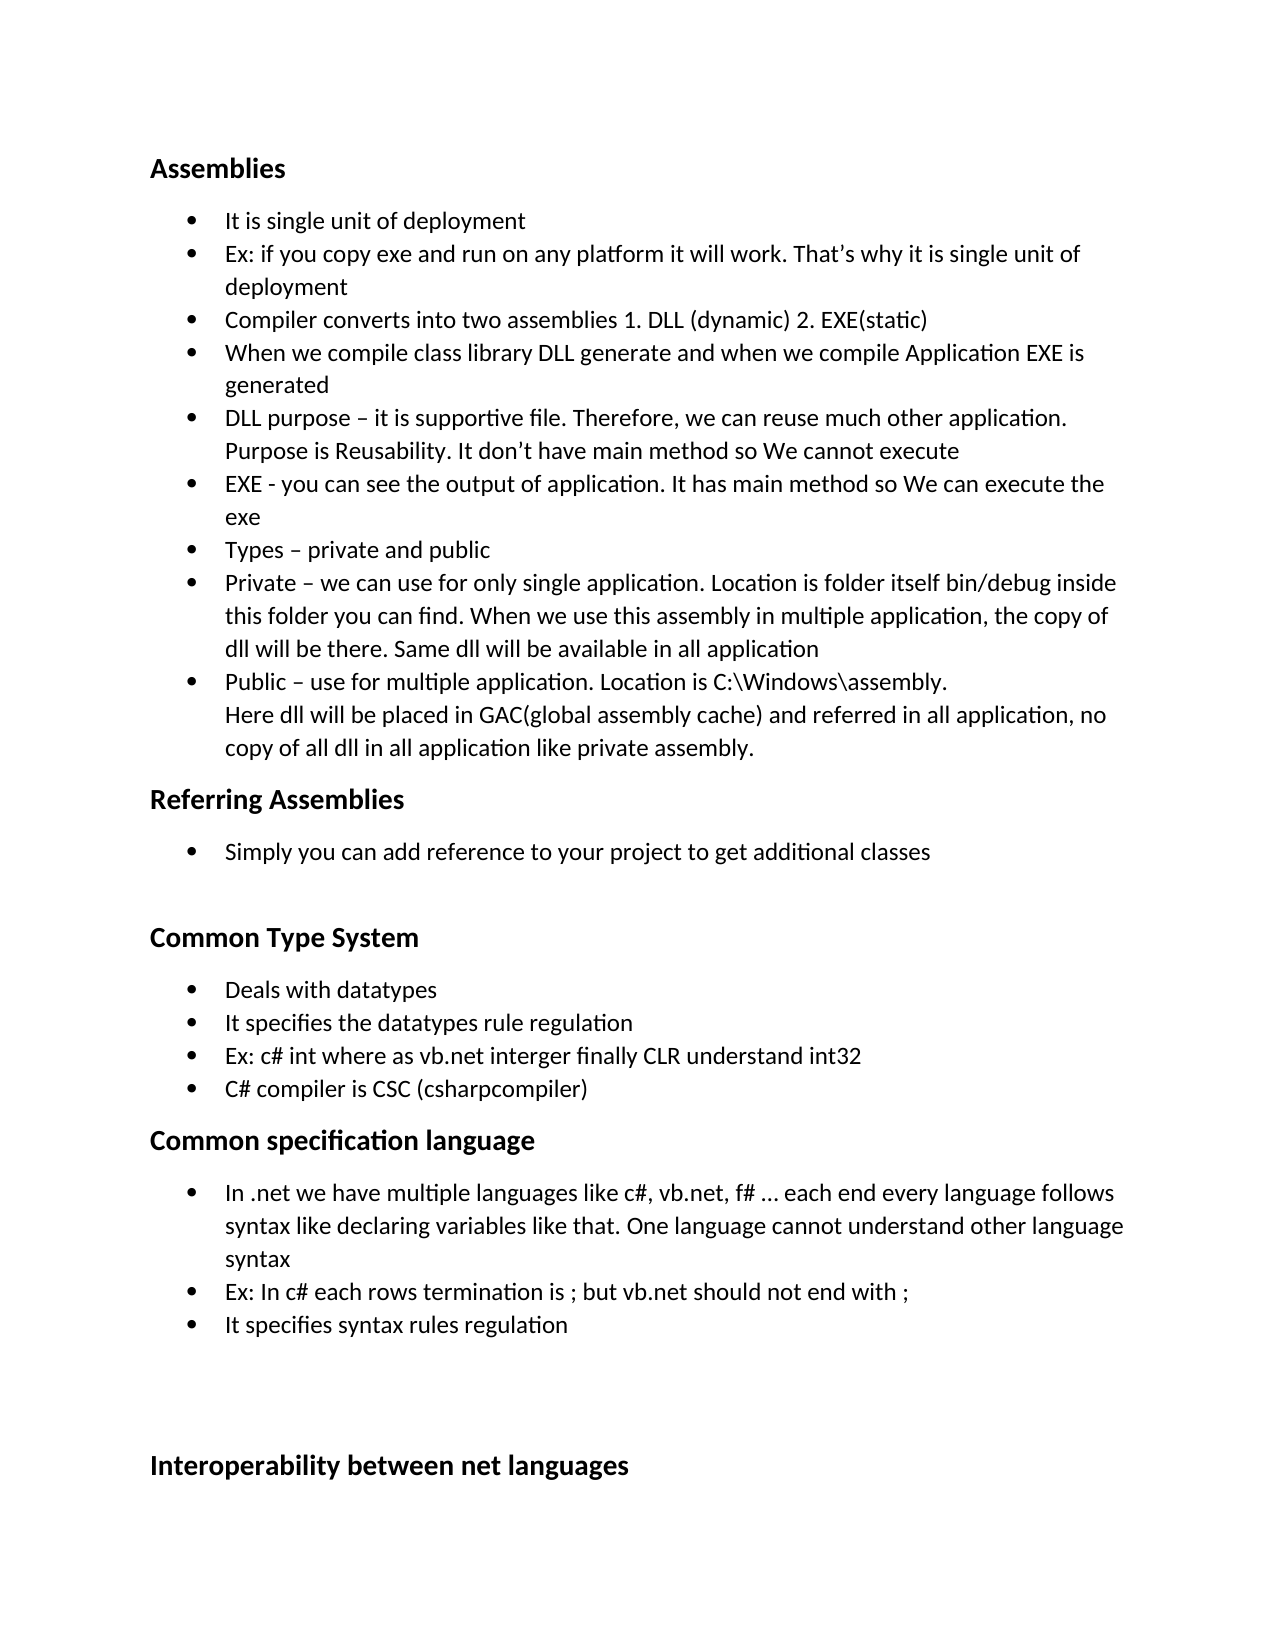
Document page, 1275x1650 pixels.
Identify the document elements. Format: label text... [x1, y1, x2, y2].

text Common specification language [150, 1122, 1125, 1158]
list DLL purpose – it is supportive file. Therefore, we can reuse much other application. Purpose is Reusability. It don’t have main method so We cannot execute [187, 403, 1125, 466]
list C# compiler is CSC (csharpcompiler) [187, 1073, 1125, 1103]
list Ex: if you copy exe and run on any platform it will work. That’s why it is single unit of deployment [187, 238, 1125, 301]
list In .net we have multiple languages like c#, vb.net, f# … each end every language follows syntax like declaring variables like that. One language cannot understand other language syntax [187, 1177, 1125, 1274]
list EXE - you can see the output of application. It has main method so We can execute the exe [187, 468, 1125, 532]
text Common Type System [150, 919, 1125, 954]
list It is single unit of deployment [187, 205, 1125, 236]
list Ex: In c# each rows termination is ; but vb.net should not end with ; [187, 1276, 1125, 1307]
list Deals with datatypes [187, 974, 1125, 1004]
list Here dll will be placed in GAC(global assembly cache) and referred in all application, no copy of all dll in all application like private assembly. [225, 699, 1125, 762]
text Referring Assemblies [150, 781, 1125, 817]
list When we compile class library DLL generate and when we compile Application EXE is generated [187, 337, 1125, 400]
list Simply you can add reference to your project to get additional classes [187, 836, 1125, 867]
list Compiler converts into two assemblies 1. DLL (dynamic) 2. EXE(static) [187, 304, 1125, 334]
text Assemblies [150, 150, 1125, 186]
text Interoperability between net languages [150, 1447, 1125, 1482]
list Ex: c# int where as vb.net interger finally CLR understand int32 [187, 1040, 1125, 1070]
list Public – use for multiple application. Location is C:\Windows\assembly. [187, 666, 1125, 696]
list Types – private and public [187, 534, 1125, 565]
list Private – we can use for only single application. Location is folder itself bin/debug inside this folder you can find. When we use this assembly in multiple application, the copy of dll will be there. Same dll will be available in all application [187, 567, 1125, 663]
list It specifies syntax rules regulation [187, 1309, 1125, 1340]
list It specifies the datatypes rule regulation [187, 1007, 1125, 1037]
